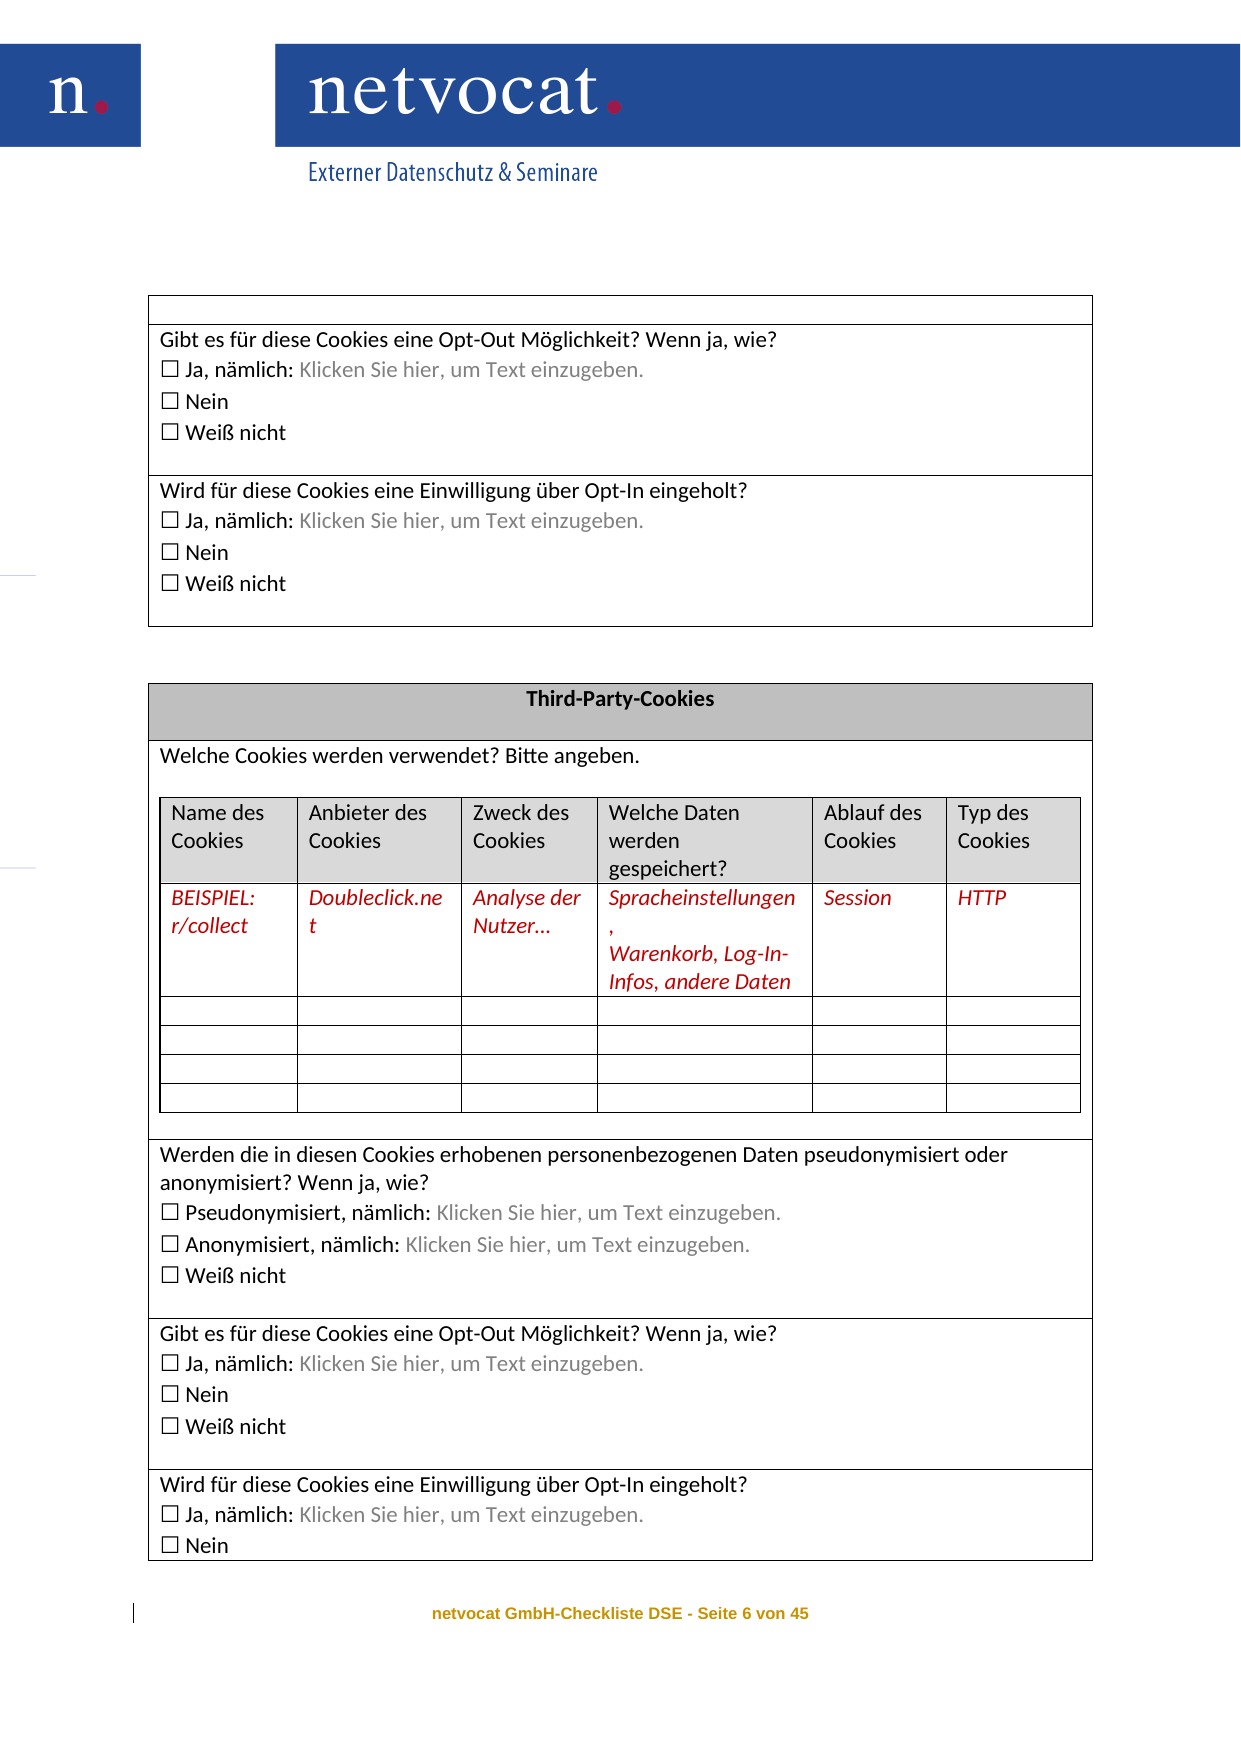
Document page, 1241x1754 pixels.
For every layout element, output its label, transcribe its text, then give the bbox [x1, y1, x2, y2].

table_header Third-Party-Cookies [149, 684, 1092, 740]
table_cell Gibt es für diese Cookies eine Opt-Out Möglichkeit? Wenn ja, wie? Ja, nämlich: Nein Weiß nicht [149, 325, 1092, 475]
picture [0, 0, 1241, 1754]
table_cell Welche Cookies werden verwendet? Bitte angeben. [149, 741, 1092, 1139]
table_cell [149, 1470, 1092, 1560]
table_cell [149, 296, 1092, 324]
table_cell Gibt es für diese Cookies eine Opt-Out Möglichkeit? Wenn ja, wie? Ja, nämlich: Nein Weiß nicht [149, 1319, 1092, 1469]
table_cell Wird für diese Cookies eine Einwilligung über Opt-In eingeholt? Ja, nämlich: Nein Weiß nicht [149, 476, 1092, 626]
